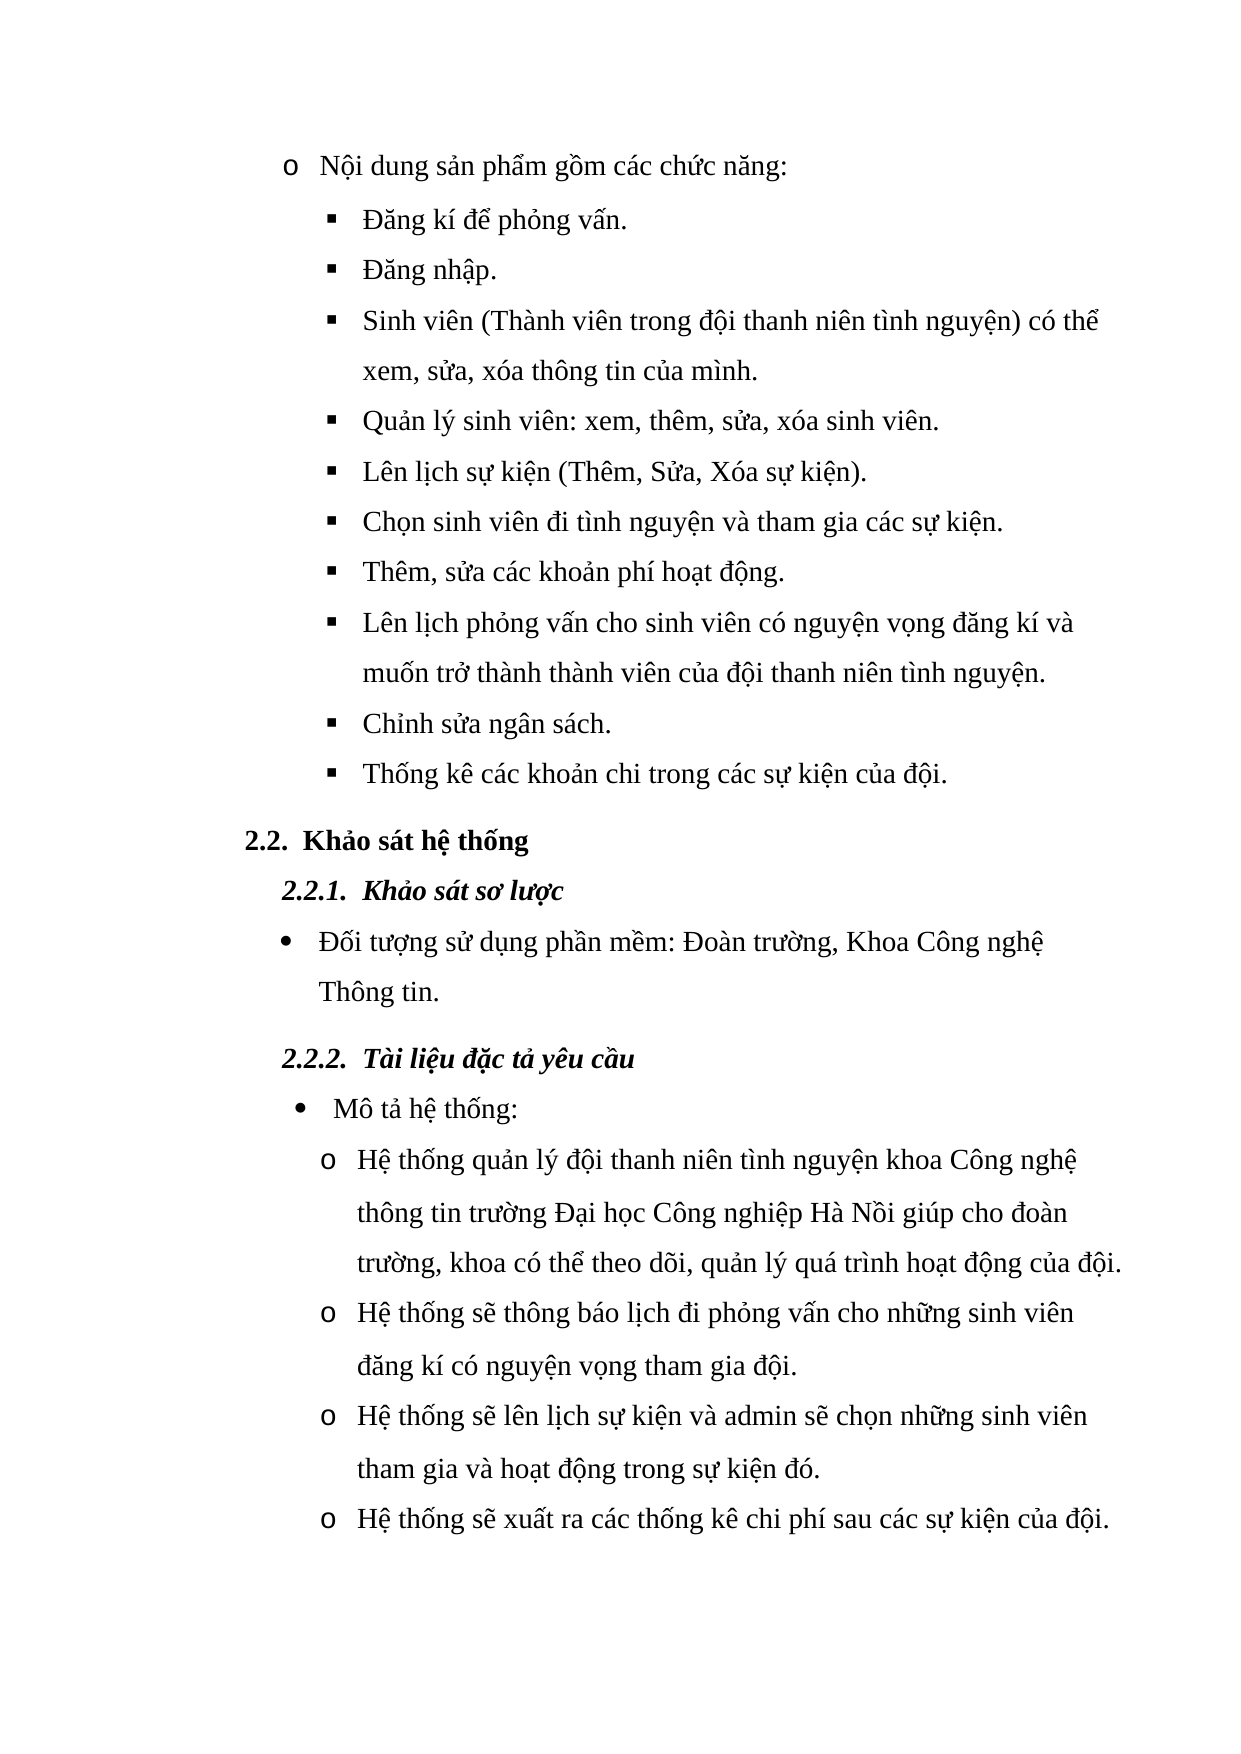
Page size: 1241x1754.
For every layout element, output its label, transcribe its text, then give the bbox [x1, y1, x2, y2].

list Nội dung sản phẩm gồm các chức năng: [282, 148, 1122, 184]
list Đối tượng sử dụng phần mềm: Đoàn trường, Khoa Công nghệ Thông tin. [281, 924, 1122, 1008]
list Thêm, sửa các khoản phí hoạt động. [325, 554, 1122, 588]
list Hệ thống quản lý đội thanh niên tình nguyện khoa Công nghệ thông tin trường Đại học Công nghiệp Hà Nồi giúp cho đoàn trường, khoa có thể theo dõi, quản lý quá trình hoạt động của đội. [319, 1142, 1122, 1279]
list Đăng nhập. [325, 252, 1122, 286]
list Chỉnh sửa ngân sách. [325, 706, 1122, 739]
list Sinh viên (Thành viên trong đội thanh niên tình nguyện) có thể xem, sửa, xóa thông tin của mình. [325, 303, 1122, 387]
list Quản lý sinh viên: xem, thêm, sửa, xóa sinh viên. [325, 403, 1122, 437]
subtitle Khảo sát hệ thống [244, 823, 1122, 857]
list Hệ thống sẽ xuất ra các thống kê chi phí sau các sự kiện của đội. [319, 1502, 1122, 1538]
list Đăng kí để phỏng vấn. [325, 202, 1122, 235]
list Thống kê các khoản chi trong các sự kiện của đội. [325, 756, 1122, 790]
list Hệ thống sẽ lên lịch sự kiện và admin sẽ chọn những sinh viên tham gia và hoạt động trong sự kiện đó. [319, 1398, 1122, 1485]
list Hệ thống sẽ thông báo lịch đi phỏng vấn cho những sinh viên đăng kí có nguyện vọng tham gia đội. [319, 1295, 1122, 1382]
subtitle Tài liệu đặc tả yêu cầu [282, 1041, 1122, 1075]
list Chọn sinh viên đi tình nguyện và tham gia các sự kiện. [325, 504, 1122, 538]
list Lên lịch sự kiện (Thêm, Sửa, Xóa sự kiện). [325, 454, 1122, 487]
list Lên lịch phỏng vấn cho sinh viên có nguyện vọng đăng kí và muốn trở thành thành viên của đội thanh niên tình nguyện. [325, 605, 1122, 689]
list Mô tả hệ thống: [295, 1092, 1122, 1125]
subtitle Khảo sát sơ lược [282, 873, 1122, 907]
